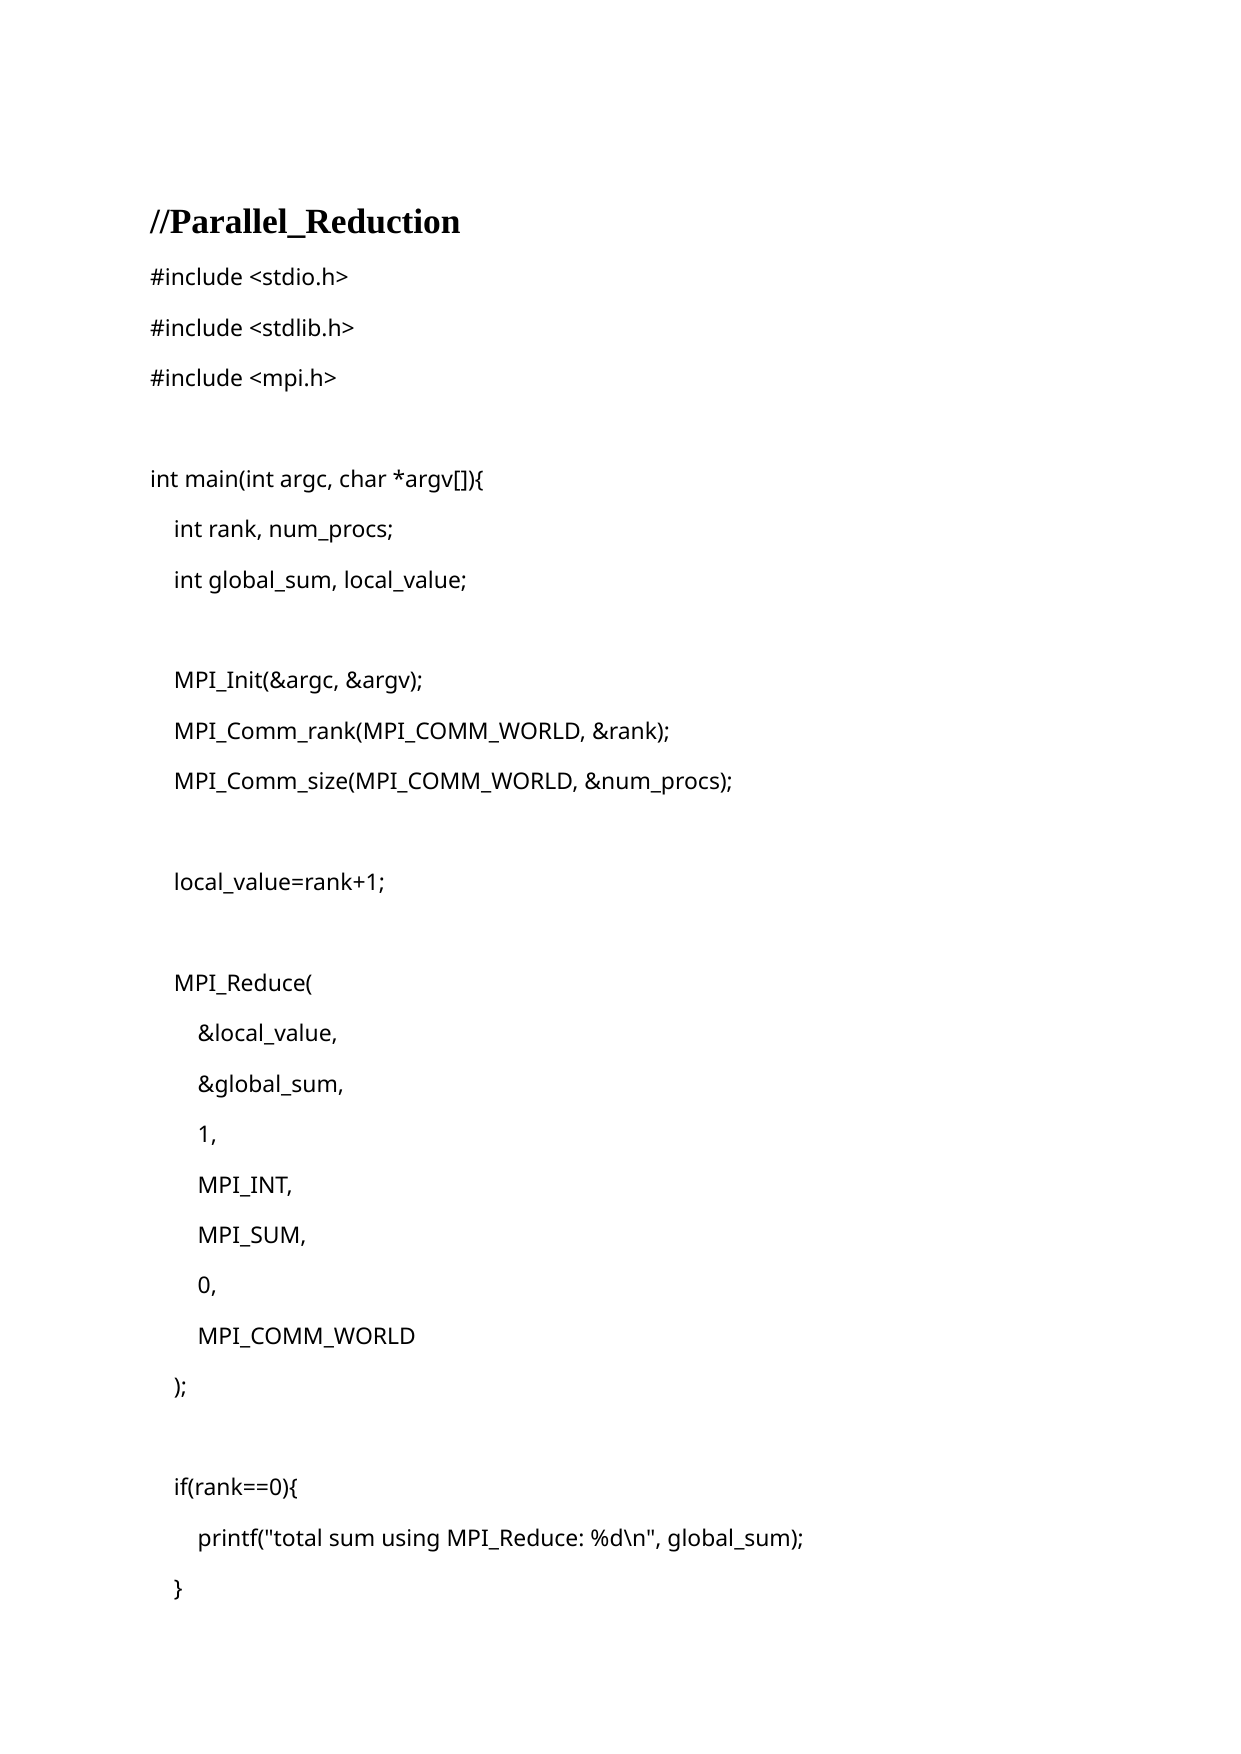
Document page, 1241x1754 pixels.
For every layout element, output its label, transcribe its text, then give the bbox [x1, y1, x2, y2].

text MPI_Init(&argc, &argv); [150, 664, 1090, 696]
text MPI_Comm_rank(MPI_COMM_WORLD, &rank); [150, 715, 1090, 746]
text 1, [150, 1118, 1090, 1149]
text MPI_Comm_size(MPI_COMM_WORLD, &num_procs); [150, 765, 1090, 797]
text #include <mpi.h> [150, 362, 1090, 393]
text ); [150, 1370, 1090, 1402]
text MPI_COMM_WORLD [150, 1320, 1090, 1351]
text } [150, 1572, 1090, 1603]
text &local_value, [150, 1017, 1090, 1049]
text //Parallel_Reduction [150, 200, 1090, 241]
text MPI_Reduce( [150, 967, 1090, 998]
text #include <stdio.h> [150, 261, 1090, 292]
text if(rank==0){ [150, 1471, 1090, 1502]
text printf("total sum using MPI_Reduce: %d\n", global_sum); [150, 1522, 1090, 1553]
text int main(int argc, char *argv[]){ [150, 463, 1090, 494]
text MPI_INT, [150, 1169, 1090, 1200]
text int rank, num_procs; [150, 513, 1090, 544]
text 0, [150, 1269, 1090, 1301]
text int global_sum, local_value; [150, 564, 1090, 595]
text MPI_SUM, [150, 1219, 1090, 1250]
text local_value=rank+1; [150, 866, 1090, 897]
text &global_sum, [150, 1068, 1090, 1099]
text #include <stdlib.h> [150, 312, 1090, 343]
